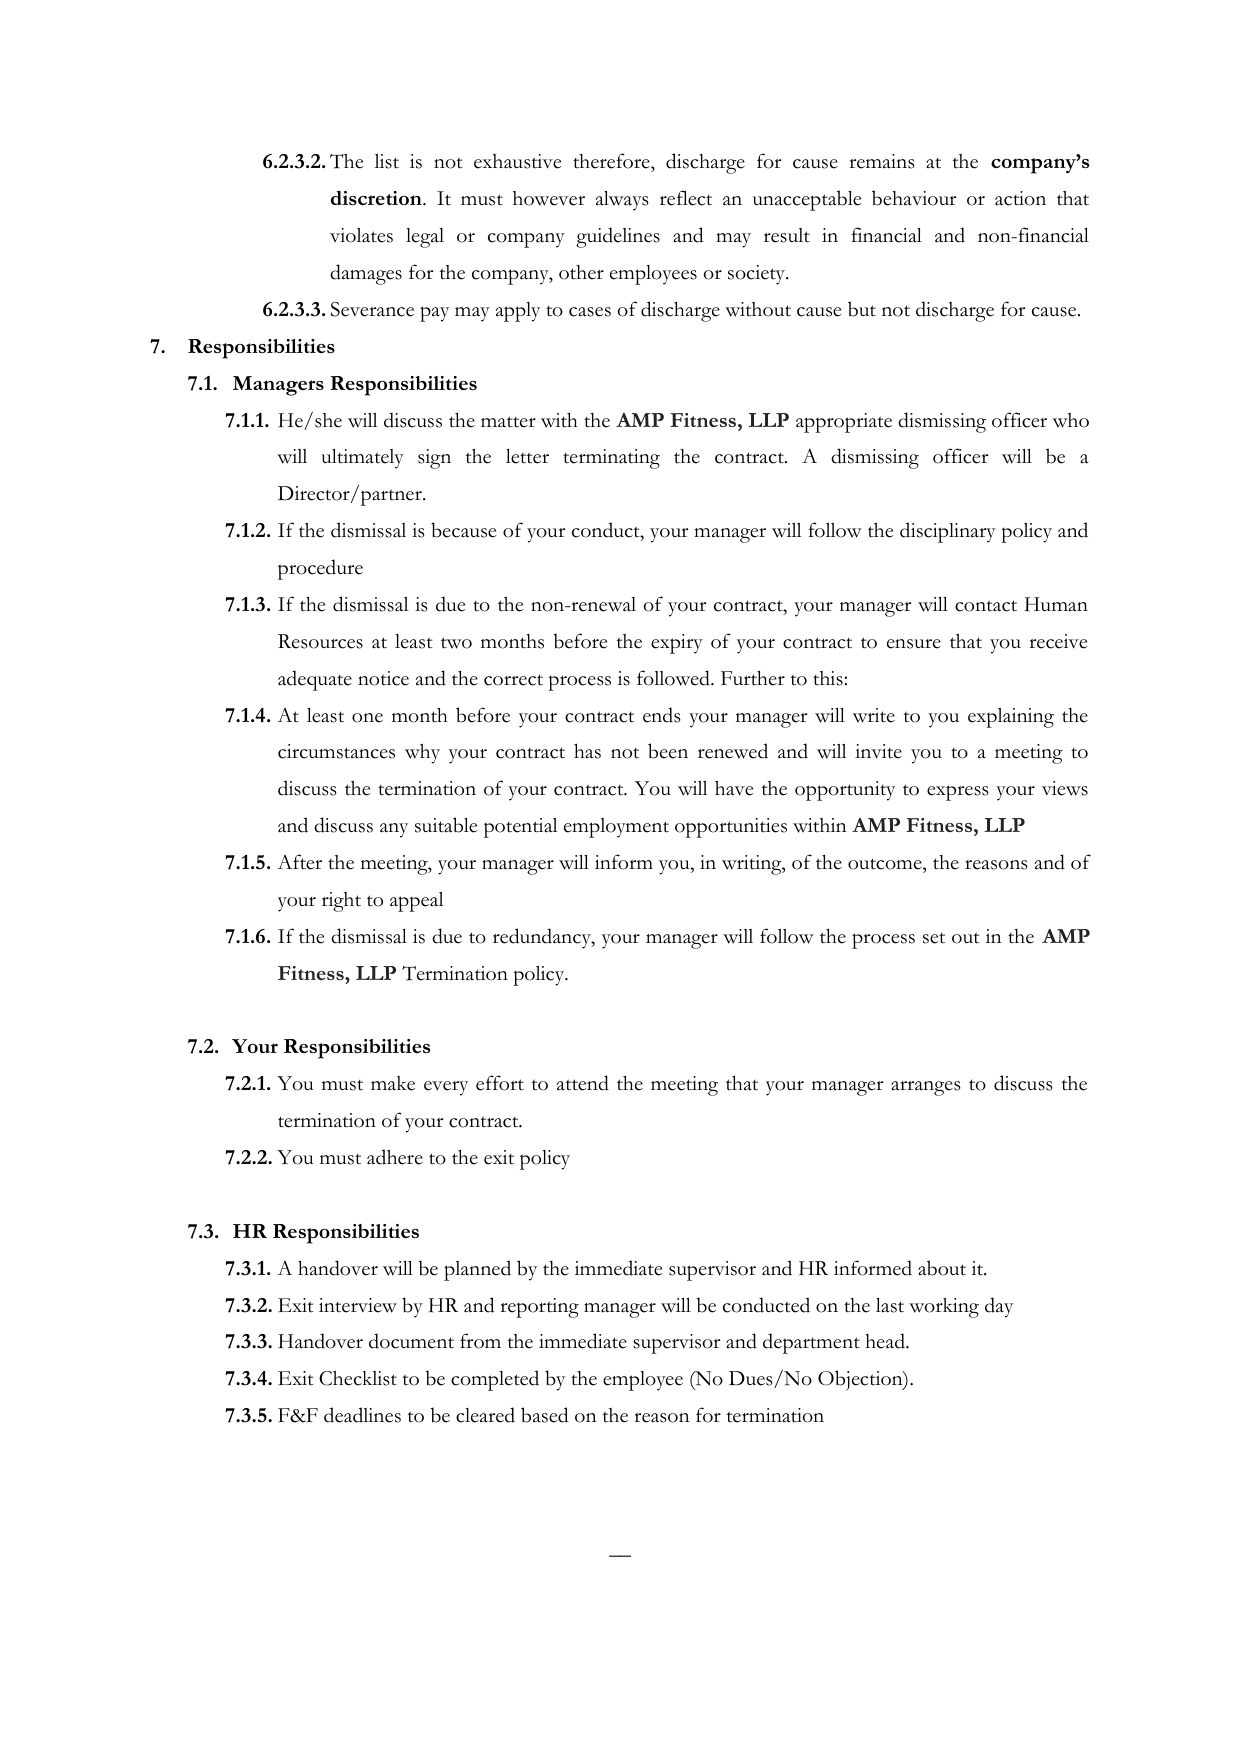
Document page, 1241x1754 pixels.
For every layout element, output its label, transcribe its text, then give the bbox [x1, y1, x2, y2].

list You must make every effort to attend the meeting that your manager arranges to discuss the termination of your contract. [225, 1072, 1090, 1133]
list HR Responsibilities [187, 1219, 1090, 1244]
list If the dismissal is because of your conduct, your manager will follow the disciplinary policy and procedure [225, 519, 1090, 580]
list Managers Responsibilities [187, 371, 1090, 396]
list Severance pay may apply to cases of discharge without cause but not discharge for cause. [262, 297, 1090, 322]
list The list is not exhaustive therefore, discharge for cause remains at the company’s discretion. It must however always reflect an unacceptable behaviour or action that violates legal or company guidelines and may result in financial and non-financial damages for the company, other employees or society. [262, 150, 1090, 285]
list A handover will be planned by the immediate supervisor and HR informed about it. [225, 1256, 1090, 1281]
list Exit interview by HR and reporting manager will be conducted on the last working day [225, 1293, 1090, 1318]
text __ [150, 1536, 1090, 1560]
list Your Responsibilities [187, 1035, 1090, 1059]
list He/she will discuss the matter with the AMP Fitness, LLP appropriate dismissing officer who will ultimately sign the letter terminating the contract. A dismissing officer will be a Director/partner. [225, 408, 1090, 506]
list If the dismissal is due to redundancy, your manager will follow the process set out in the AMP Fitness, LLP Termination policy. [225, 924, 1090, 986]
list At least one month before your contract ends your manager will write to you explaining the circumstances why your contract has not been renewed and will invite you to a meeting to discuss the termination of your contract. You will have the opportunity to express your views and discuss any suitable potential employment opportunities within AMP Fitness, LLP [225, 703, 1090, 838]
list You must adhere to the exit policy [225, 1146, 1090, 1170]
list Handover document from the immediate supervisor and department head. [225, 1330, 1090, 1354]
list Exit Checklist to be completed by the employee (No Dues/No Objection). [225, 1367, 1090, 1391]
list Responsibilities [150, 334, 1090, 359]
list F&F deadlines to be cleared based on the reason for termination [225, 1404, 1090, 1428]
list If the dismissal is due to the non-renewal of your contract, your manager will contact Human Resources at least two months before the expiry of your contract to ensure that you receive adequate notice and the correct process is followed. Further to this: [225, 592, 1090, 691]
list After the meeting, your manager will inform you, in writing, of the outcome, the reasons and of your right to appeal [225, 851, 1090, 912]
